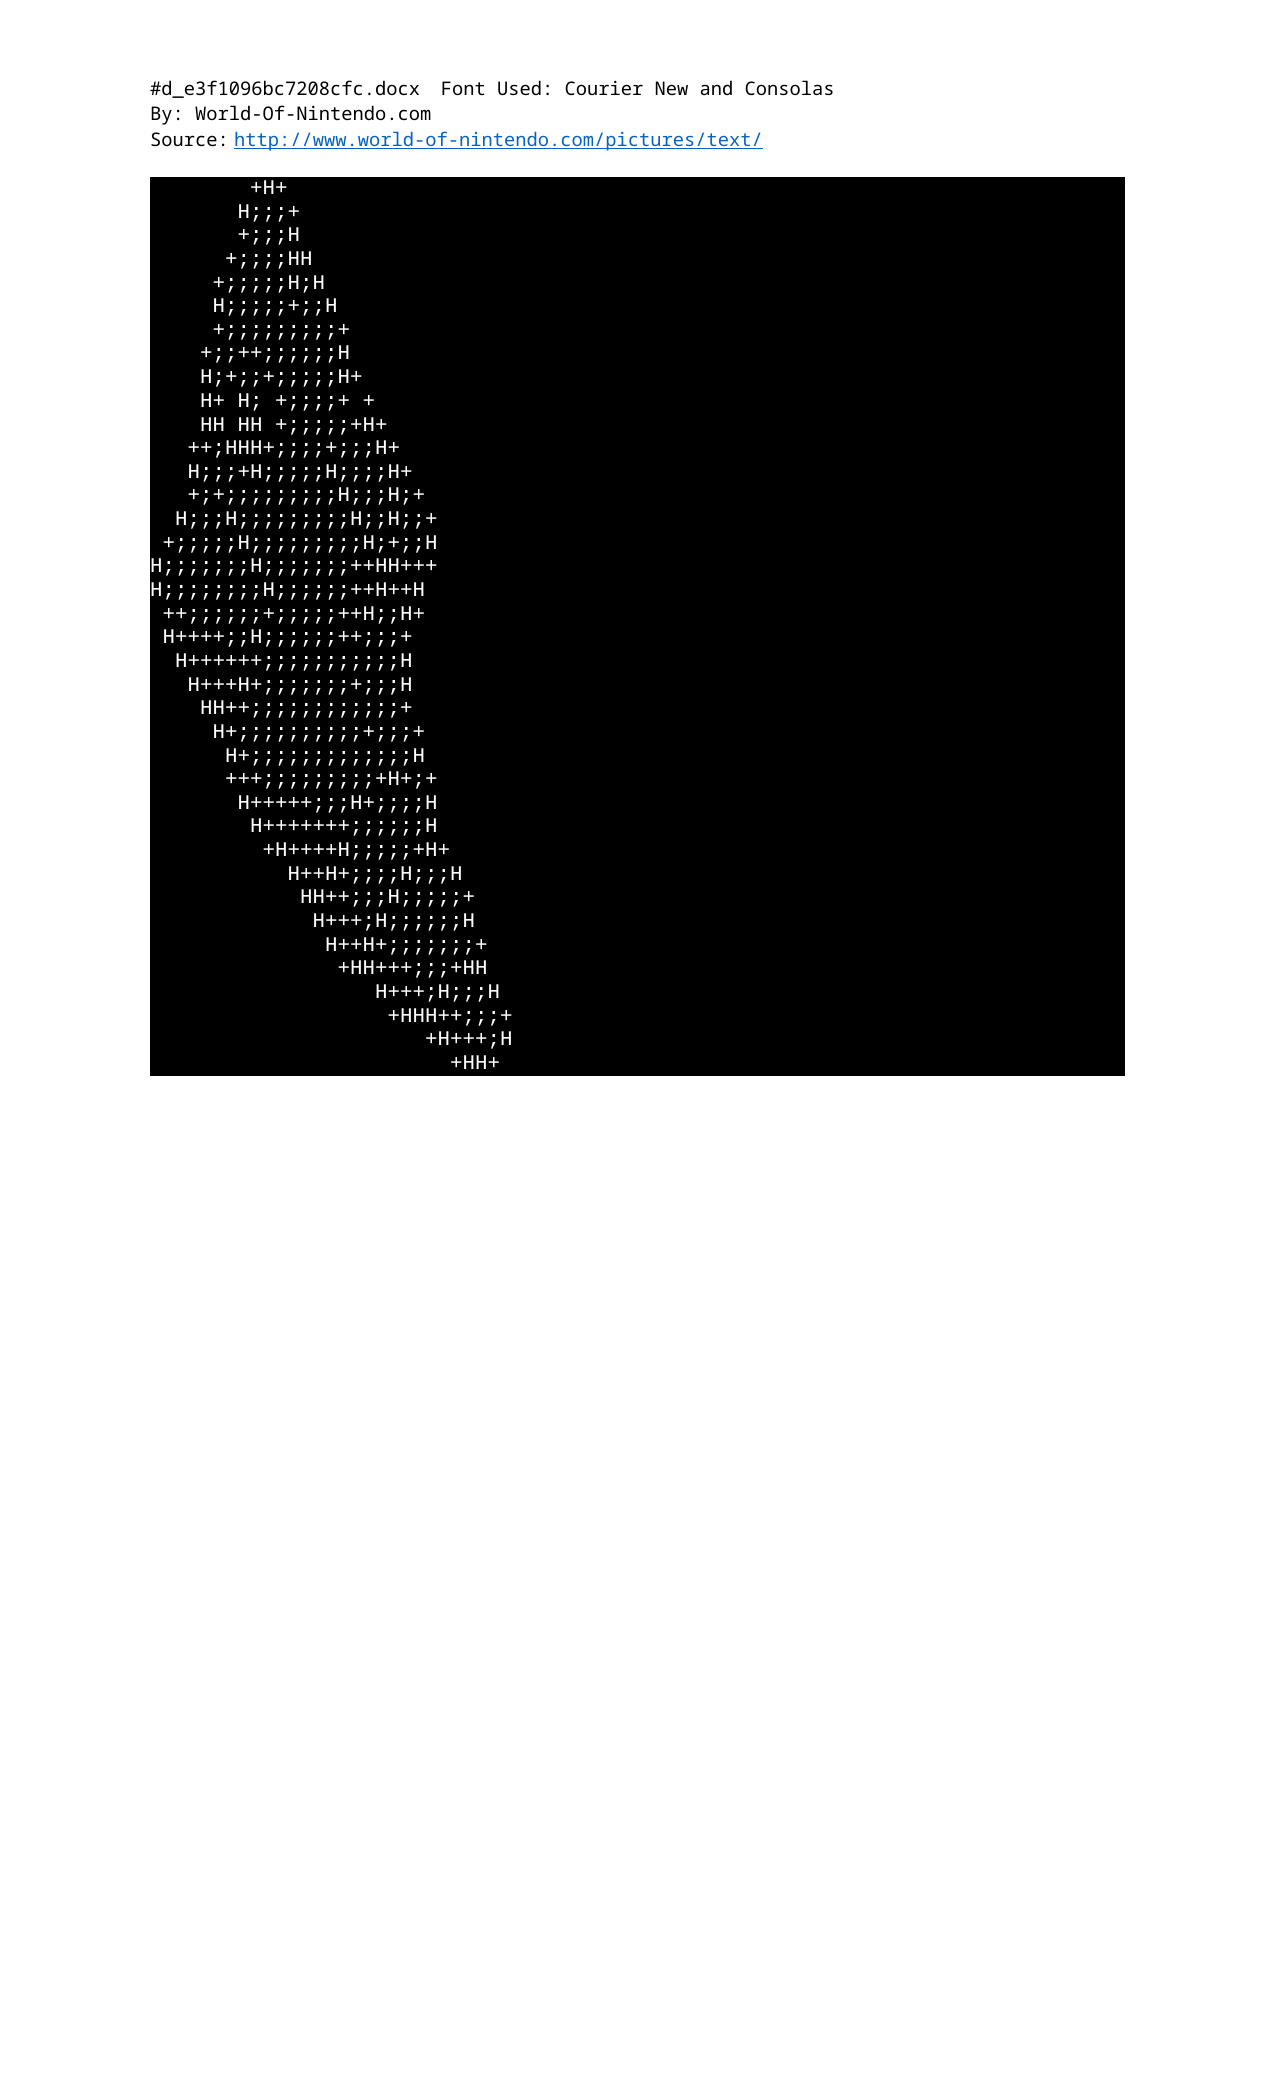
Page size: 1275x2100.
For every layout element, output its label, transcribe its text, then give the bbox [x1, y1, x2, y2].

text H;;;+ [150, 201, 1125, 224]
text +;;;;;H;;;;;;;;;H;+;;H [150, 532, 1125, 555]
text H;;;;;+;;H [150, 295, 1125, 319]
text H+ H; +;;;;+ + [150, 390, 1125, 413]
text +;;;;;H;H [150, 272, 1125, 295]
text +HH+ [150, 1052, 1125, 1076]
text +;;++;;;;;;H [150, 343, 1125, 366]
text H++H+;;;;H;;;H [150, 863, 1125, 886]
text +++;;;;;;;;;+H+;+ [150, 768, 1125, 792]
text H++H+;;;;;;;+ [150, 934, 1125, 957]
text H+++;H;;;H [150, 981, 1125, 1005]
text H+++++;;;H+;;;;H [150, 792, 1125, 816]
text +H+++;H [150, 1028, 1125, 1052]
text H;;;+H;;;;;H;;;;H+ [150, 461, 1125, 484]
text HH++;;;H;;;;;+ [150, 886, 1125, 910]
text H;+;;+;;;;;H+ [150, 366, 1125, 390]
text +H+ [150, 177, 1125, 201]
text H;;;;;;;;H;;;;;;++H++H [150, 579, 1125, 603]
text H;;;H;;;;;;;;;H;;H;;+ [150, 508, 1125, 532]
text H+++++++;;;;;;H [150, 816, 1125, 839]
text HH++;;;;;;;;;;;;+ [150, 697, 1125, 721]
text H++++++;;;;;;;;;;;H [150, 650, 1125, 674]
text H+++H+;;;;;;;+;;;H [150, 674, 1125, 697]
text +HHH++;;;+ [150, 1005, 1125, 1028]
text H+;;;;;;;;;;;;;H [150, 744, 1125, 768]
text +;+;;;;;;;;;H;;;H;+ [150, 484, 1125, 508]
text H++++;;H;;;;;;++;;;+ [150, 626, 1125, 650]
text +H++++H;;;;;+H+ [150, 839, 1125, 863]
text HH HH +;;;;;+H+ [150, 413, 1125, 437]
text +;;;;;;;;;+ [150, 319, 1125, 343]
text H+++;H;;;;;;H [150, 910, 1125, 934]
text ++;;;;;;+;;;;;++H;;H+ [150, 603, 1125, 626]
text H;;;;;;;H;;;;;;;++HH+++ [150, 555, 1125, 579]
text +;;;H [150, 224, 1125, 248]
text ++;HHH+;;;;+;;;H+ [150, 437, 1125, 461]
text +HH+++;;;+HH [150, 957, 1125, 981]
text +;;;;HH [150, 248, 1125, 272]
text H+;;;;;;;;;;+;;;+ [150, 721, 1125, 744]
